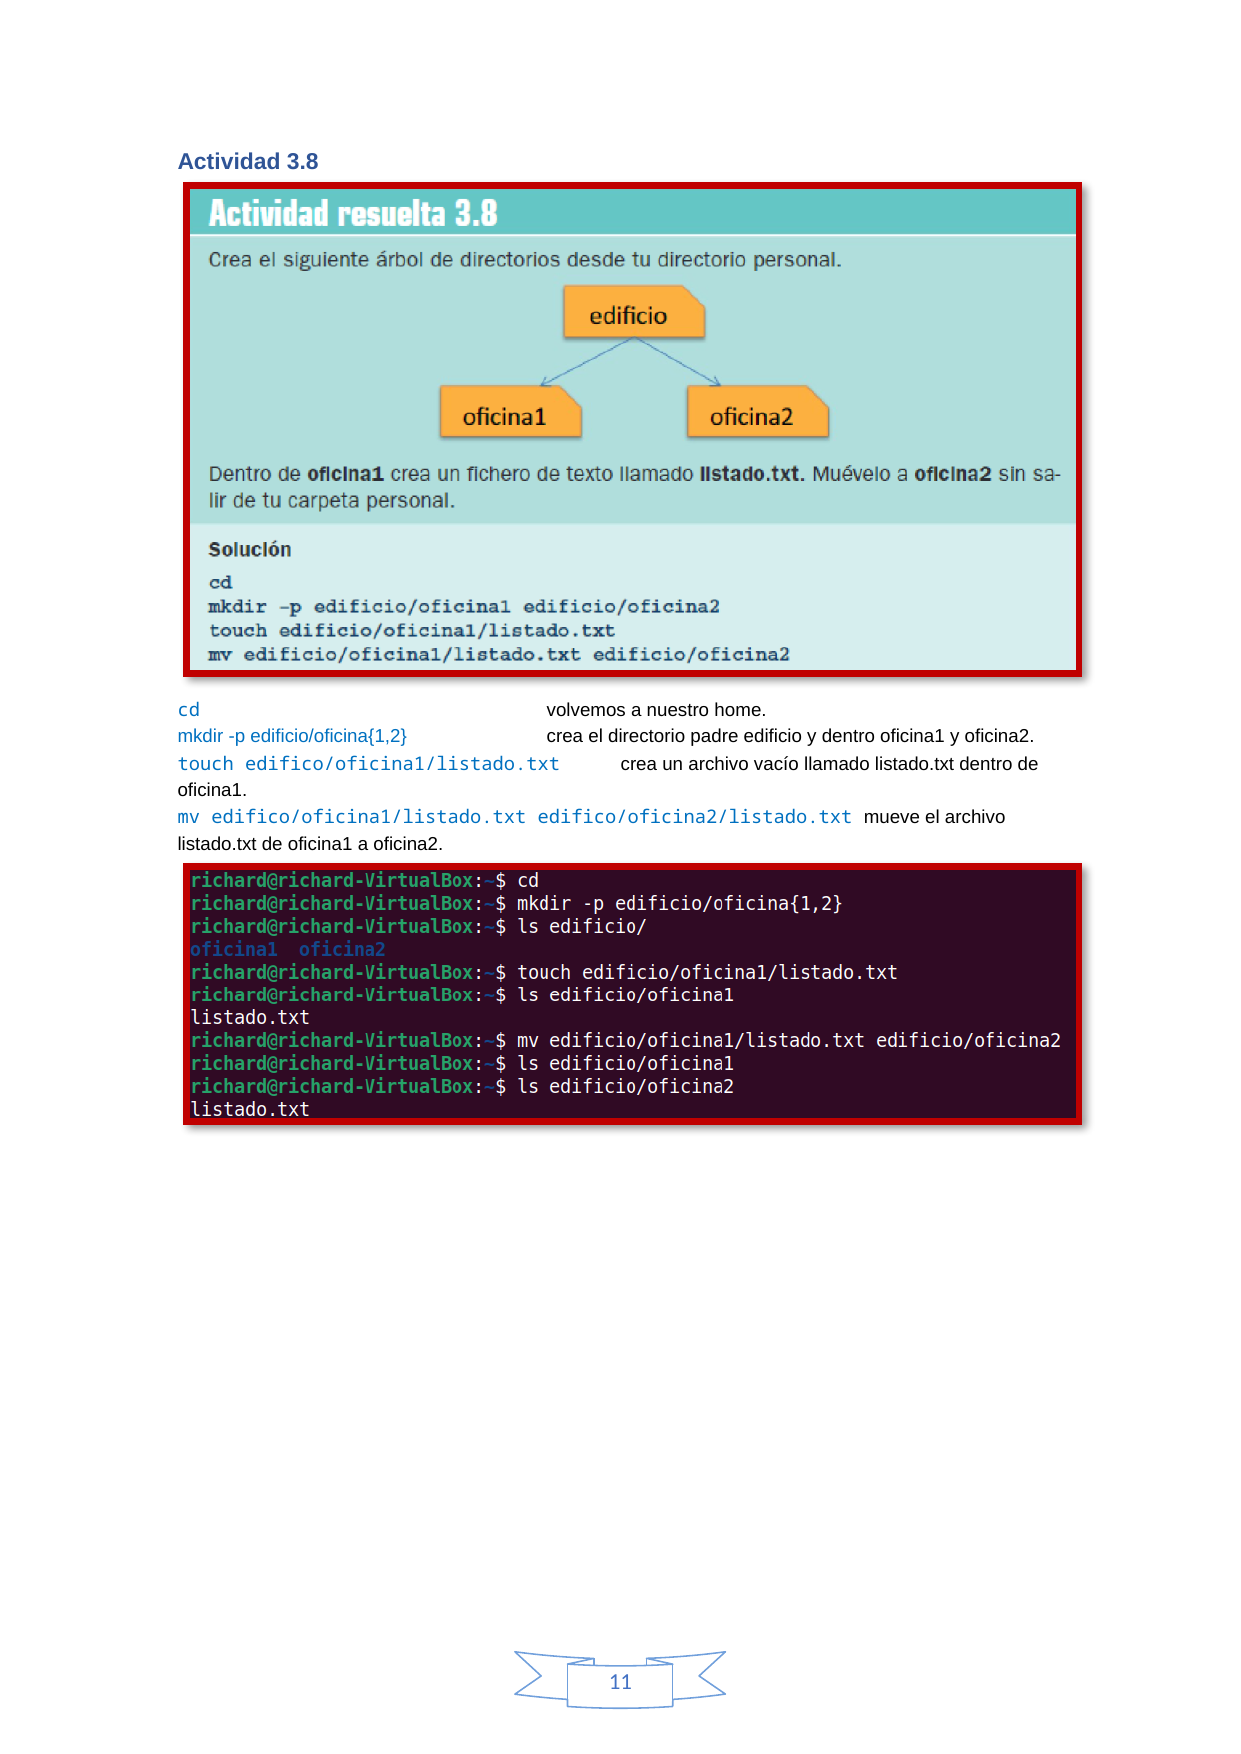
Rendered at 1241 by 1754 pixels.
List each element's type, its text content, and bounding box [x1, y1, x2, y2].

picture [190, 189, 1076, 670]
text mkdir -p edificio/oficina{1,2} crea el directorio padre edificio y dentro oficina1 y oficina2. [177, 725, 1063, 747]
text cd volvemos a nuestro home. [177, 696, 1063, 721]
picture [190, 870, 1076, 1118]
text touch edifico/oficina1/listado.txt crea un archivo vacío llamado listado.txt dentro de oficina1. [177, 750, 1063, 800]
subtitle Actividad 3.8 [177, 148, 1063, 174]
text mv edifico/oficina1/listado.txt edifico/oficina2/listado.txt mueve el archivo listado.txt de oficina1 a oficina2. [177, 803, 1063, 854]
